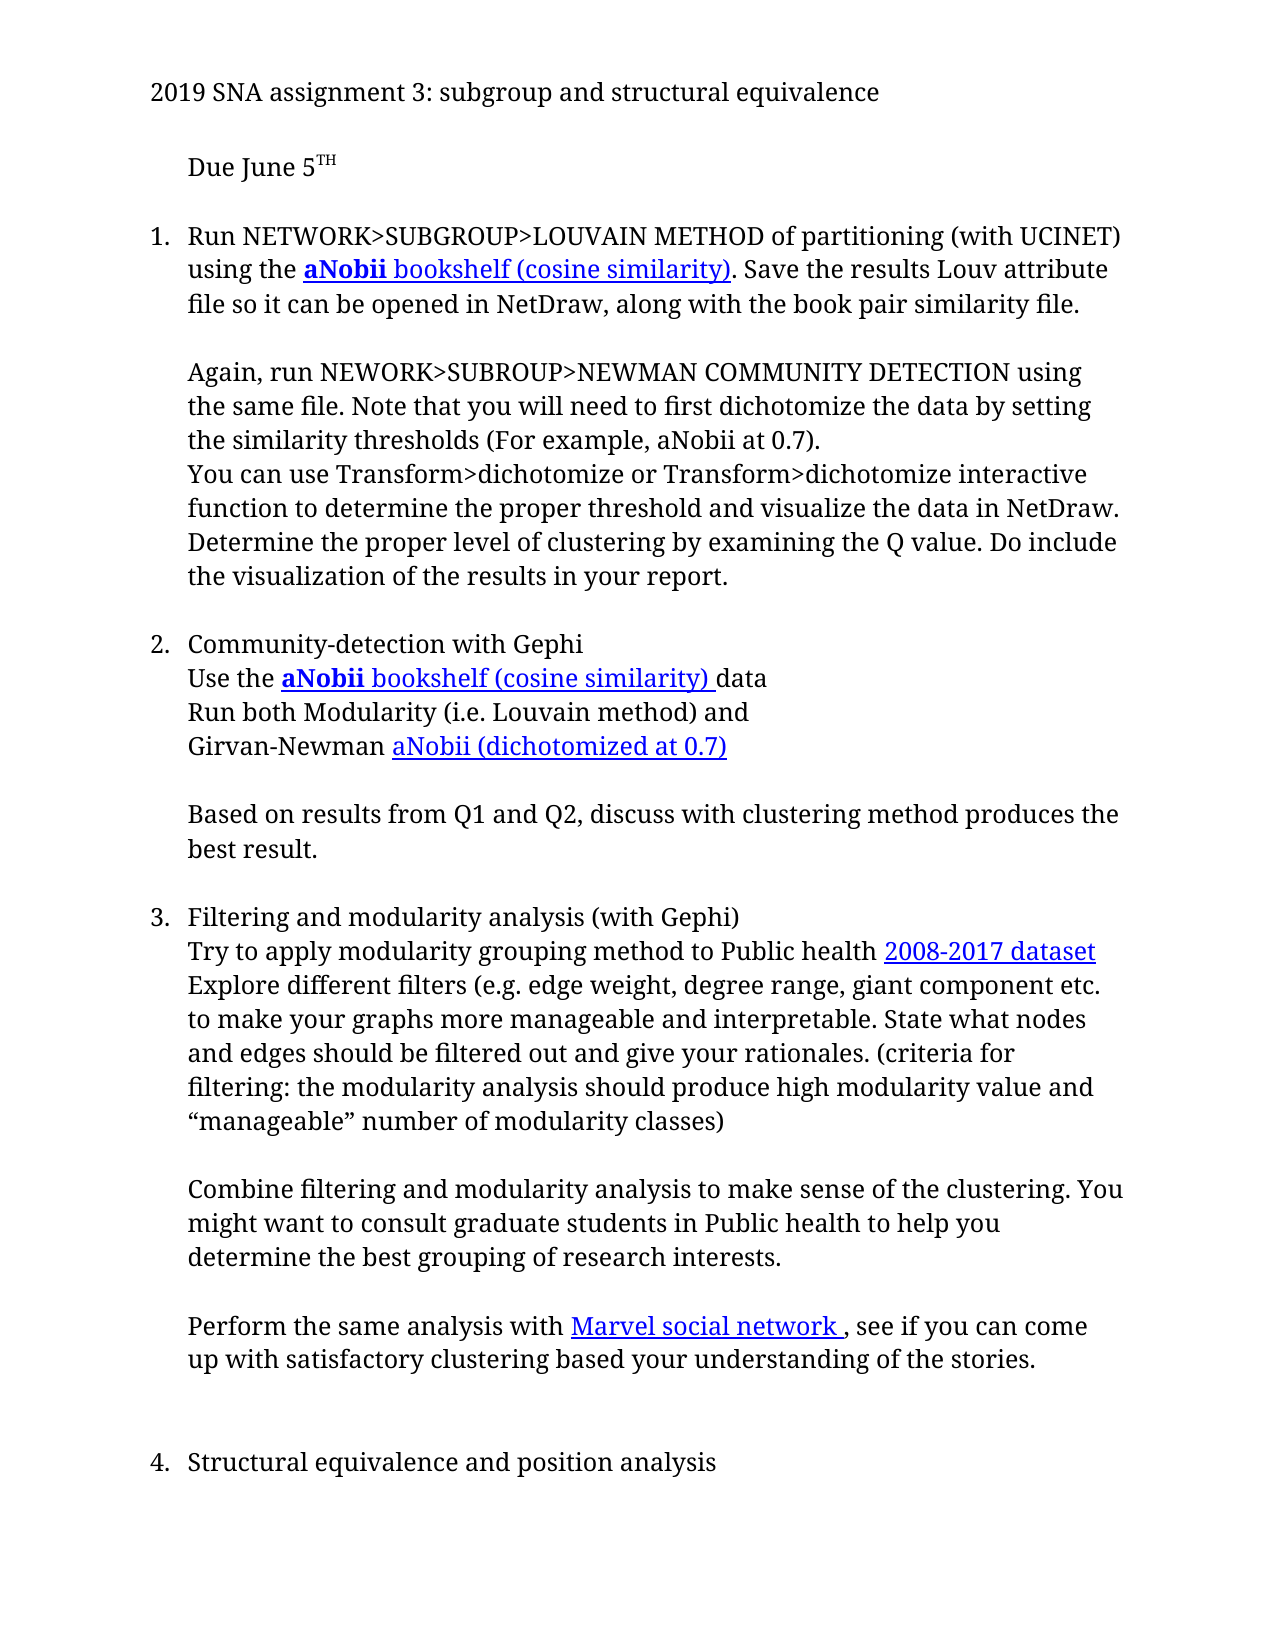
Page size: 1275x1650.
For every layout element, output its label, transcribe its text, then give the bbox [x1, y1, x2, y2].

list Run NETWORK>SUBGROUP>LOUVAIN METHOD of partitioning (with UCINET) [150, 218, 1125, 252]
list Due June 5TH [187, 150, 1125, 184]
list Explore different filters (e.g. edge weight, degree range, giant component etc. to make your graphs more manageable and interpretable. State what nodes and edges should be filtered out and give your rationales. (criteria for filtering: the modularity analysis should produce high modularity value and “manageable” number of modularity classes) [187, 967, 1125, 1138]
list Run both Modularity (i.e. Louvain method) and [187, 695, 1125, 729]
list Determine the proper level of clustering by examining the Q value. Do include the visualization of the results in your report. [187, 525, 1125, 593]
list Community-detection with Gephi [150, 627, 1125, 661]
list Based on results from Q1 and Q2, discuss with clustering method produces the best result. [187, 797, 1125, 865]
list Structural equivalence and position analysis [150, 1444, 1125, 1478]
list Combine filtering and modularity analysis to make sense of the clustering. You might want to consult graduate students in Public health to help you determine the best grouping of research interests. [187, 1172, 1125, 1274]
list Girvan-Newman aNobii (dichotomized at 0.7) [187, 729, 1125, 763]
list You can use Transform>dichotomize or Transform>dichotomize interactive function to determine the proper threshold and visualize the data in NetDraw. [187, 457, 1125, 525]
list Perform the same analysis with Marvel social network , see if you can come up with satisfactory clustering based your understanding of the stories. [187, 1308, 1125, 1376]
list Filtering and modularity analysis (with Gephi) [150, 899, 1125, 933]
list using the aNobii bookshelf (cosine similarity). Save the results Louv attribute file so it can be opened in NetDraw, along with the book pair similarity file. [187, 252, 1125, 320]
list Again, run NEWORK>SUBROUP>NEWMAN COMMUNITY DETECTION using the same file. Note that you will need to first dichotomize the data by setting the similarity thresholds (For example, aNobii at 0.7). [187, 354, 1125, 457]
list Use the aNobii bookshelf (cosine similarity) data [187, 661, 1125, 695]
list Try to apply modularity grouping method to Public health 2008-2017 dataset [187, 933, 1125, 967]
